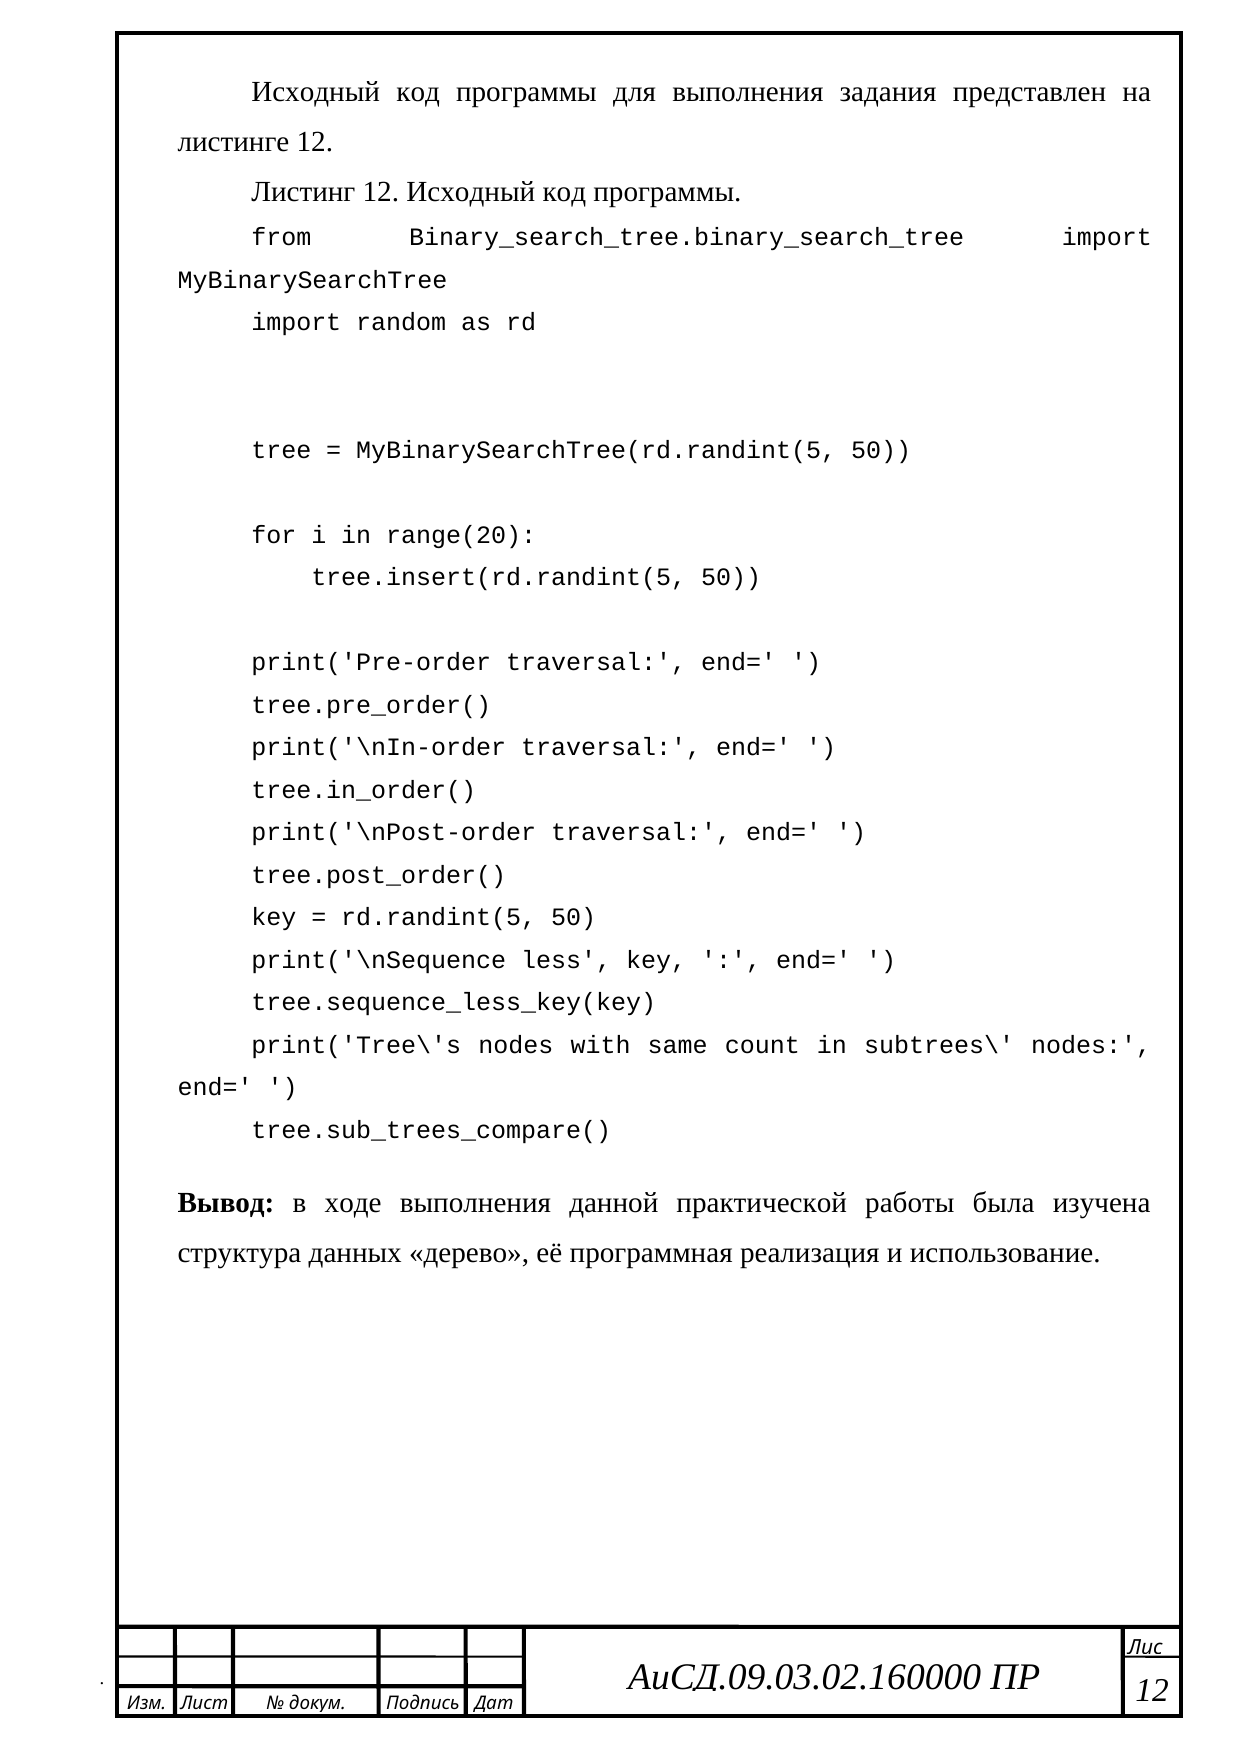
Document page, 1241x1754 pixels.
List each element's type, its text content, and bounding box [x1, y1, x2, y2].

text tree = MyBinarySearchTree(rd.randint(5, 50)) [177, 437, 1152, 466]
text tree.insert(rd.randint(5, 50)) [177, 565, 1152, 593]
text Исходный код программы для выполнения задания представлен на листинге 12. [177, 74, 1152, 158]
text print('Pre-order traversal:', end=' ') [177, 650, 1152, 678]
text tree.in_order() [177, 777, 1152, 806]
text key = rd.randint(5, 50) [177, 905, 1152, 933]
text Листинг 12. Исходный код программы. [177, 174, 1152, 208]
text print('\nIn-order traversal:', end=' ') [177, 735, 1152, 763]
text for i in range(20): [177, 522, 1152, 551]
text from Binary_search_tree.binary_search_tree import MyBinarySearchTree [177, 225, 1152, 296]
text tree.sub_trees_compare() [177, 1117, 1152, 1146]
text import random as rd [177, 310, 1152, 338]
text print('Tree\'s nodes with same count in subtrees\' nodes:', end=' ') [177, 1032, 1152, 1103]
text tree.sequence_less_key(key) [177, 990, 1152, 1018]
text Вывод: в ходе выполнения данной практической работы была изучена структура данных «дерево», её программная реализация и использование. [177, 1185, 1152, 1269]
text tree.post_order() [177, 862, 1152, 891]
text tree.pre_order() [177, 692, 1152, 721]
text print('\nPost-order traversal:', end=' ') [177, 820, 1152, 848]
text print('\nSequence less', key, ':', end=' ') [177, 947, 1152, 976]
